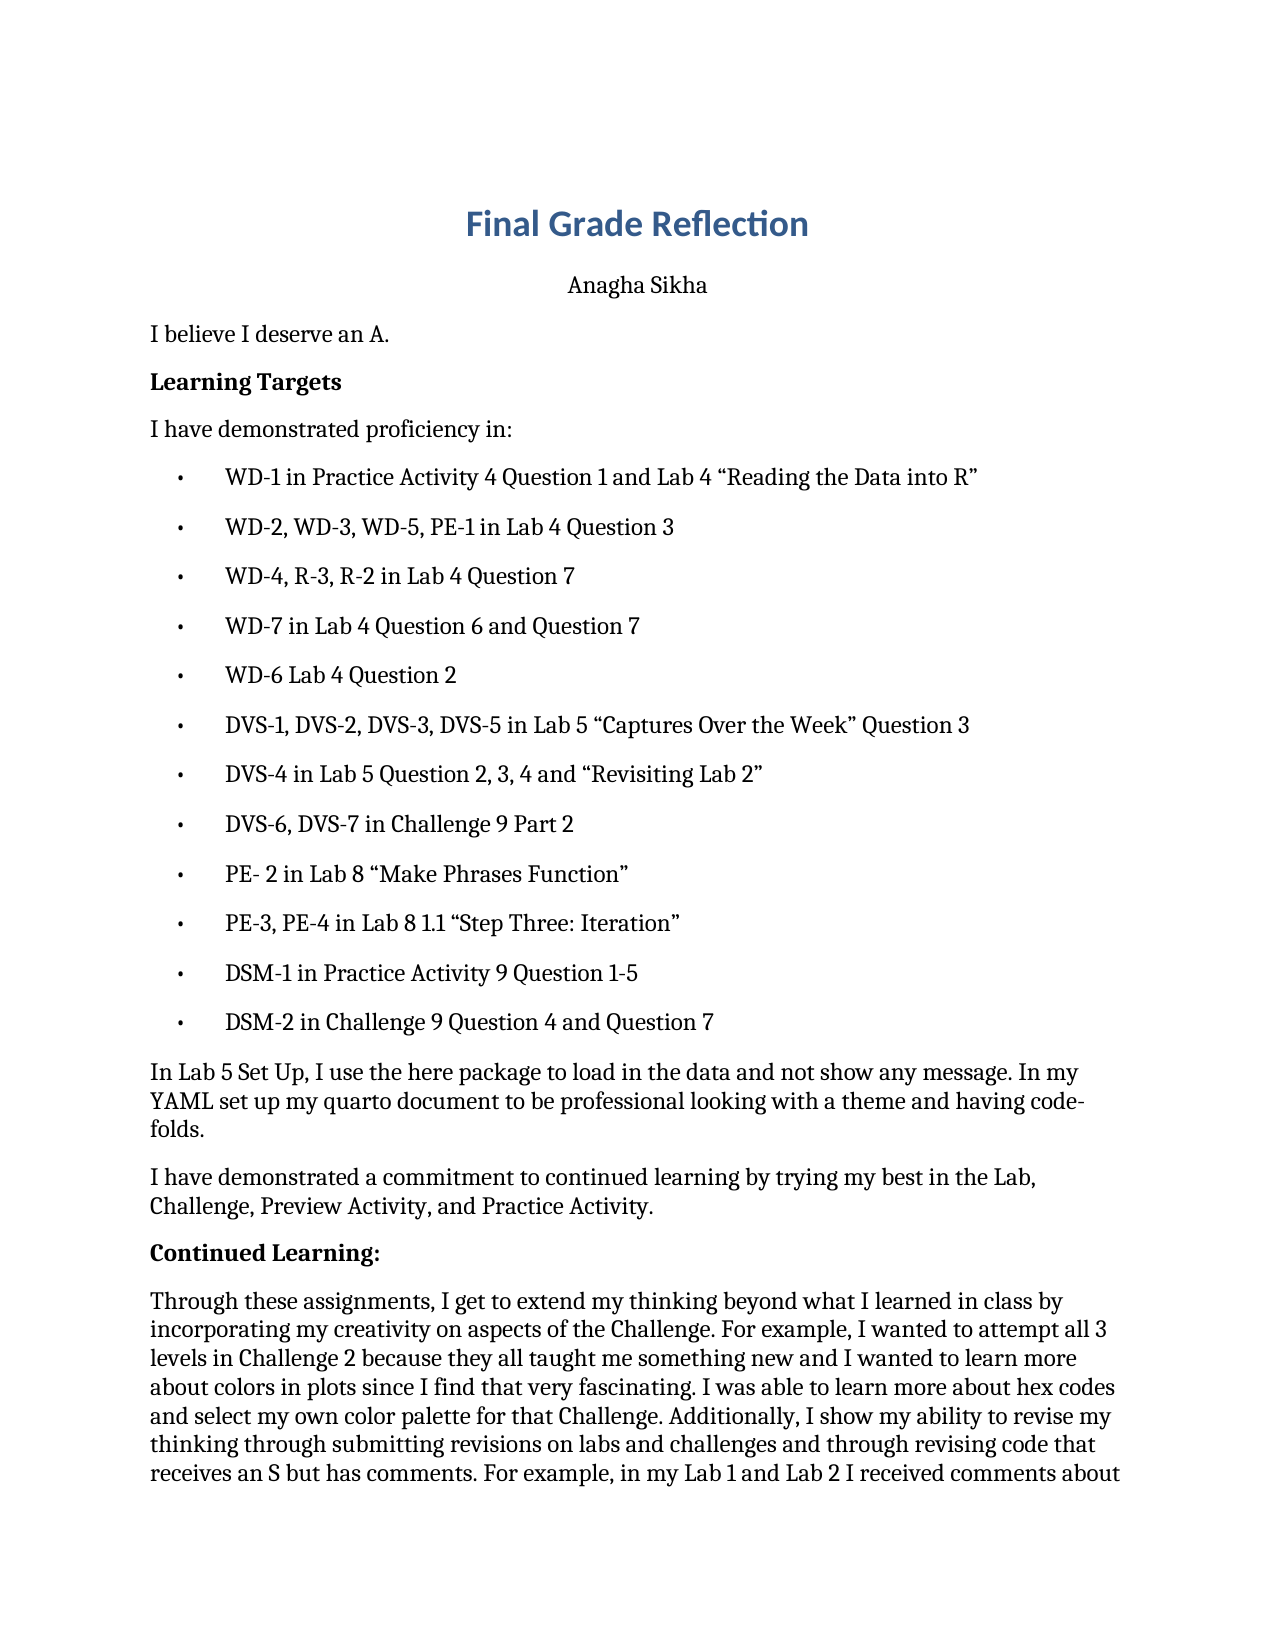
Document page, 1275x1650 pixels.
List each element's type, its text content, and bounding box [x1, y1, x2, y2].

list PE- 2 in Lab 8 “Make Phrases Function” [175, 859, 1125, 888]
text Continued Learning: [150, 1239, 1125, 1268]
list DSM-1 in Practice Activity 9 Question 1-5 [175, 959, 1125, 987]
list DVS-1, DVS-2, DVS-3, DVS-5 in Lab 5 “Captures Over the Week” Question 3 [175, 711, 1125, 739]
list DVS-6, DVS-7 in Challenge 9 Part 2 [175, 810, 1125, 839]
text Anagha Sikha [150, 271, 1125, 299]
text I have demonstrated a commitment to continued learning by trying my best in the Lab, Challenge, Preview Activity, and Practice Activity. [150, 1163, 1125, 1220]
list WD-4, R-3, R-2 in Lab 4 Question 7 [175, 562, 1125, 591]
list DSM-2 in Challenge 9 Question 4 and Question 7 [175, 1008, 1125, 1037]
list DVS-4 in Lab 5 Question 2, 3, 4 and “Revisiting Lab 2” [175, 760, 1125, 789]
text Learning Targets [150, 368, 1125, 397]
list WD-1 in Practice Activity 4 Question 1 and Lab 4 “Reading the Data into R” [175, 463, 1125, 492]
title Final Grade Reflection [150, 200, 1125, 246]
list WD-2, WD-3, WD-5, PE-1 in Lab 4 Question 3 [175, 512, 1125, 541]
list WD-7 in Lab 4 Question 6 and Question 7 [175, 612, 1125, 640]
text In Lab 5 Set Up, I use the here package to load in the data and not show any message. In my YAML set up my quarto document to be professional looking with a theme and having code-folds. [150, 1058, 1125, 1144]
list PE-3, PE-4 in Lab 8 1.1 “Step Three: Iteration” [175, 909, 1125, 938]
list WD-6 Lab 4 Question 2 [175, 661, 1125, 690]
text I have demonstrated proficiency in: [150, 415, 1125, 444]
text I believe I deserve an A. [150, 320, 1125, 349]
